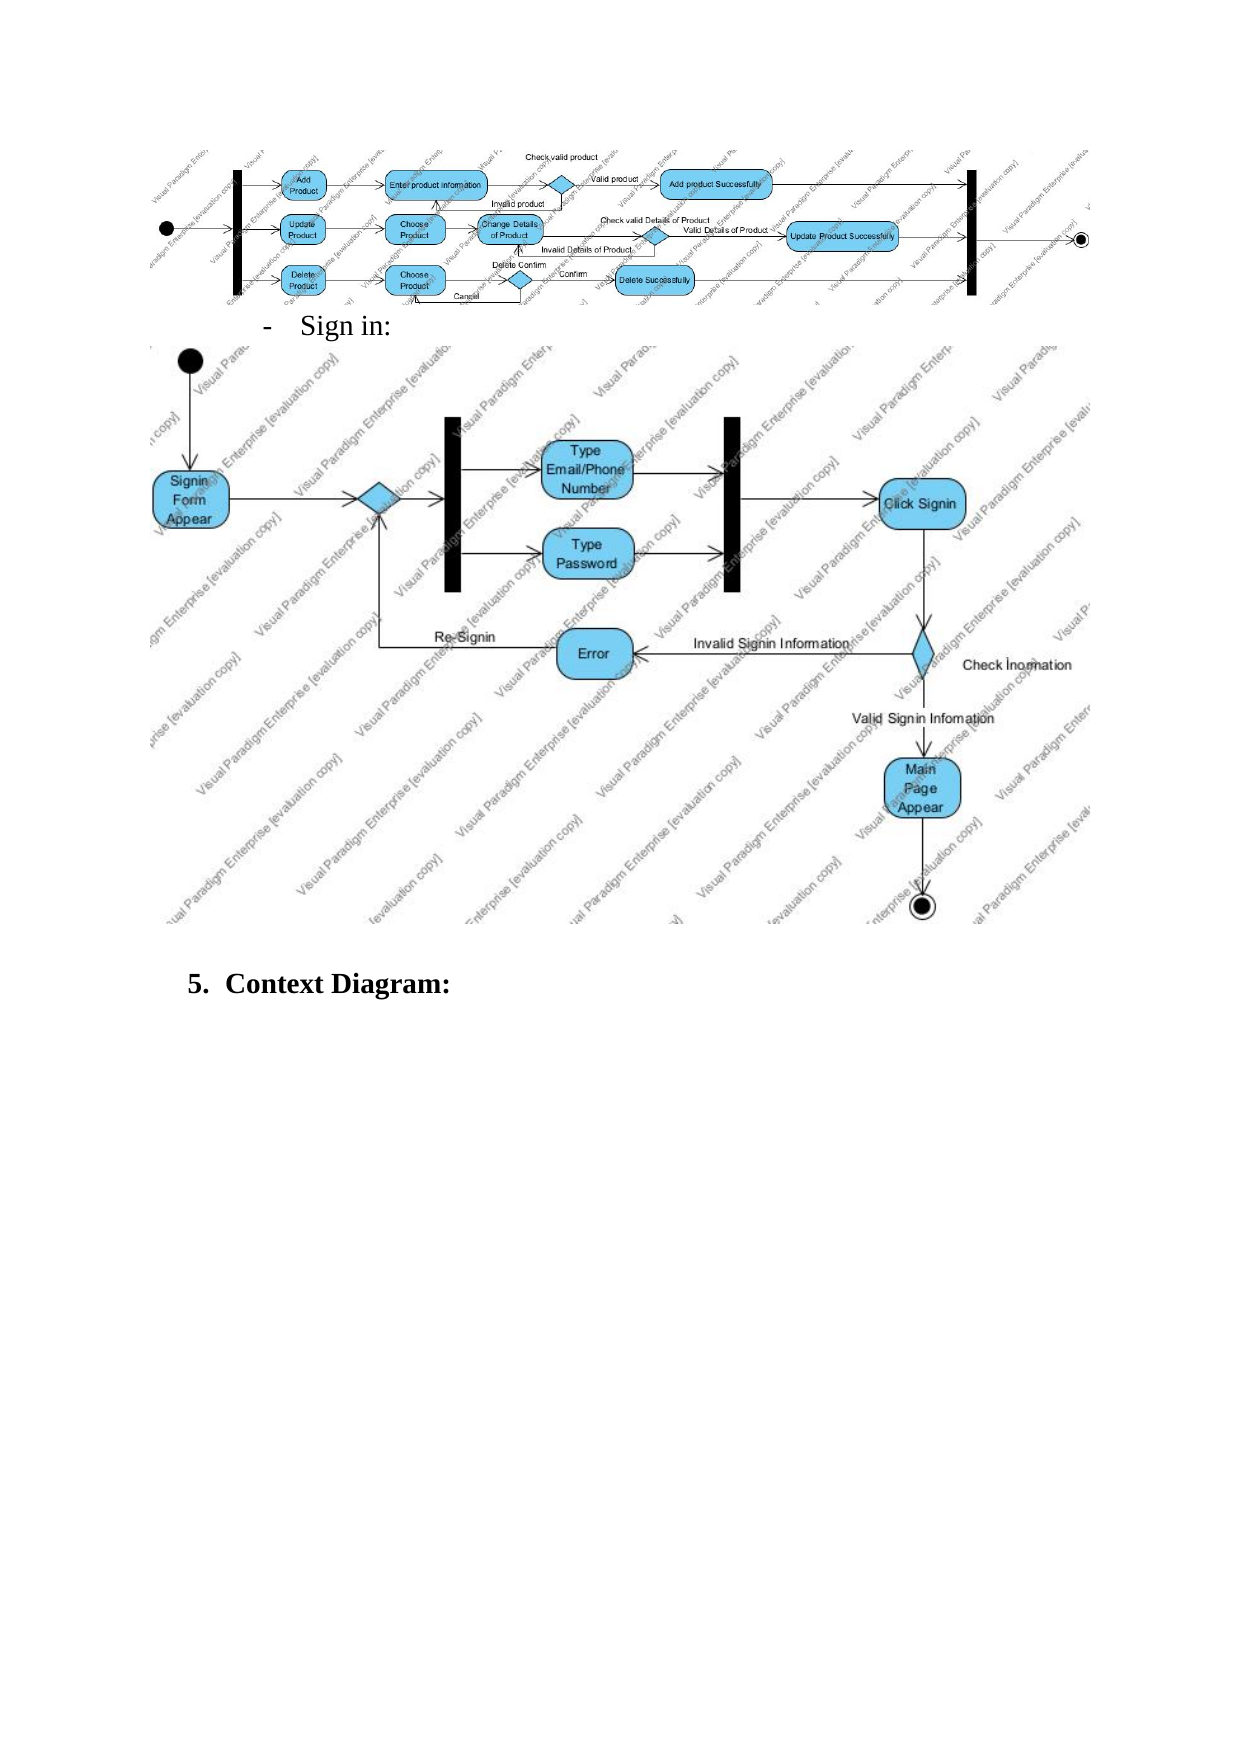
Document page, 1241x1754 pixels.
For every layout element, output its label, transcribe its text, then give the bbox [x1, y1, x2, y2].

picture [150, 346, 1091, 924]
picture [150, 150, 1091, 305]
list Context Diagram: [187, 966, 1090, 999]
list Sign in: [262, 308, 1090, 342]
